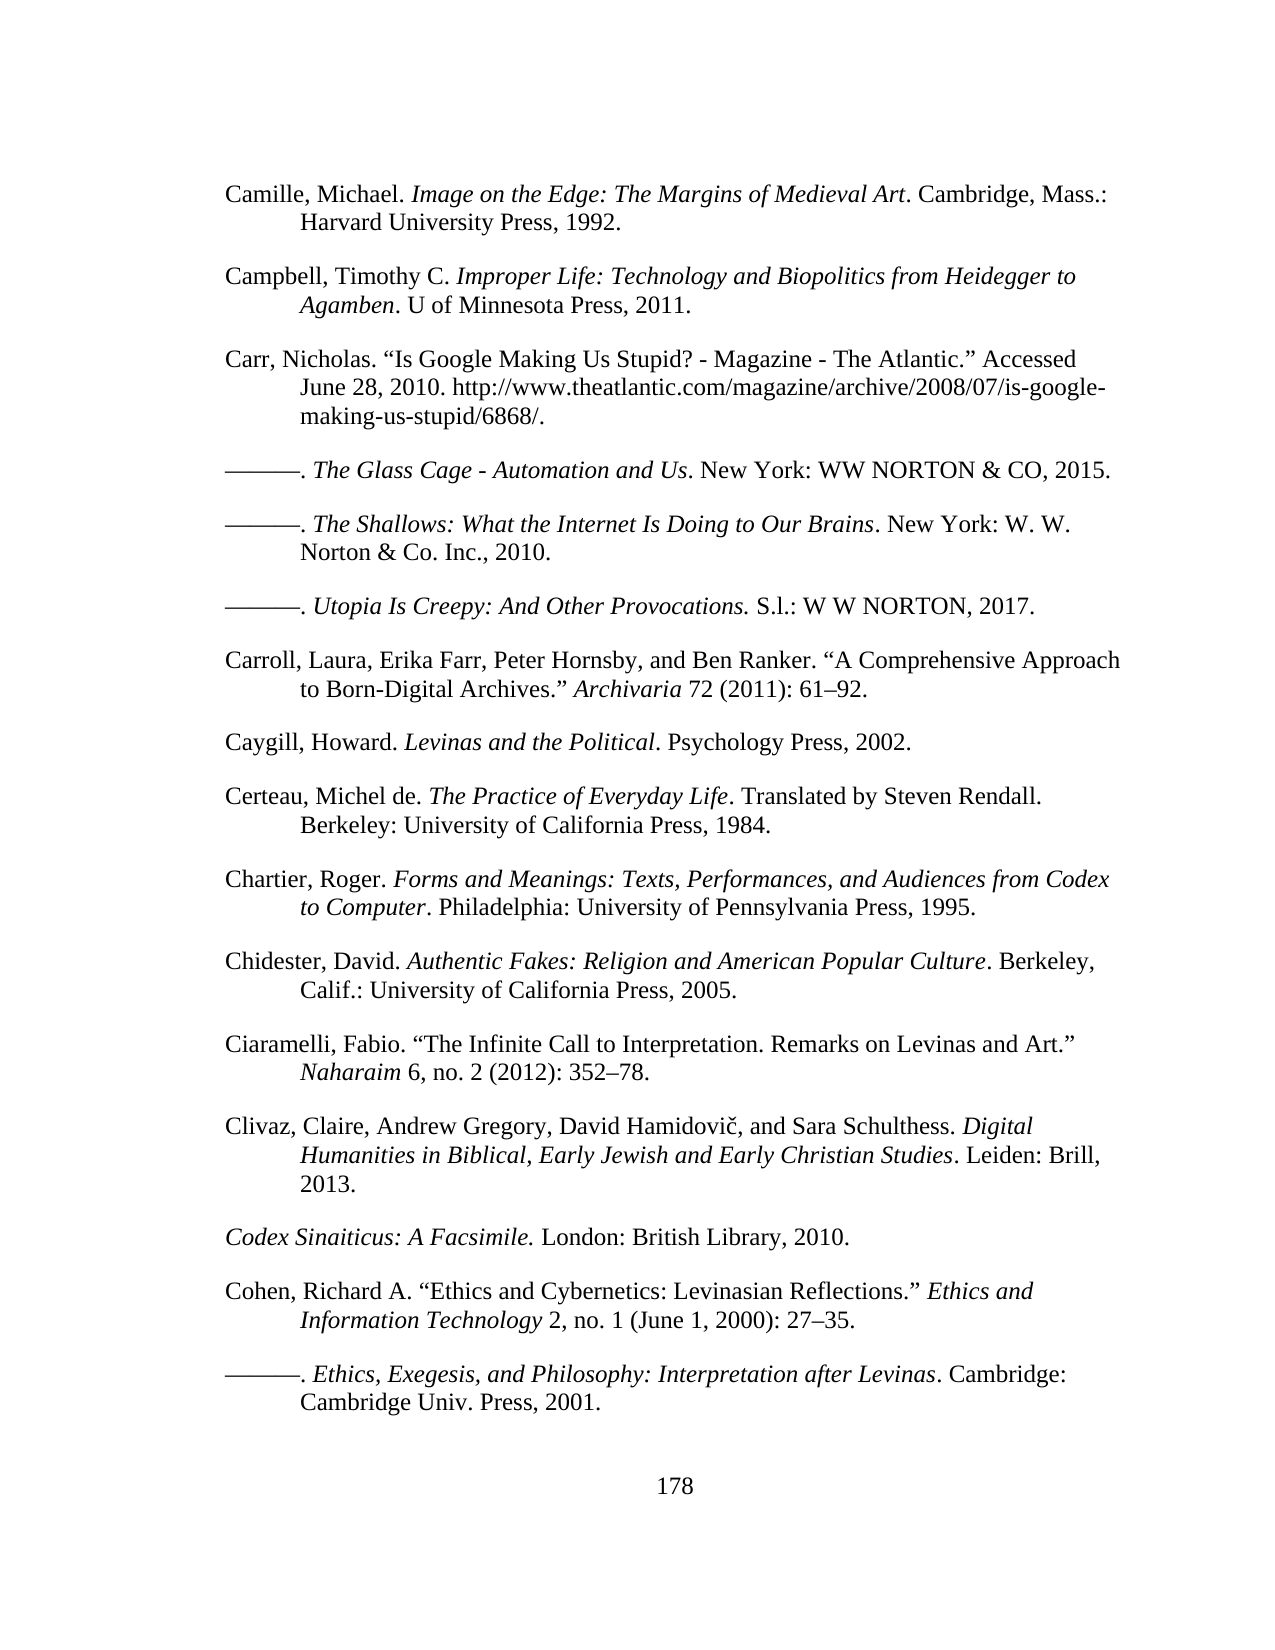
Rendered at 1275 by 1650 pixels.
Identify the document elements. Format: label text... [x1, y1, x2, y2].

text ———. The Glass Cage - Automation and Us. New York: WW NORTON & CO, 2015. [225, 455, 1125, 484]
text Codex Sinaiticus: A Facsimile. London: British Library, 2010. [225, 1222, 1125, 1251]
text Campbell, Timothy C. Improper Life: Technology and Biopolitics from Heidegger to Agamben. U of Minnesota Press, 2011. [225, 261, 1125, 319]
text Carr, Nicholas. “Is Google Making Us Stupid? - Magazine - The Atlantic.” Accessed June 28, 2010. http://www.theatlantic.com/magazine/archive/2008/07/is-google-making-us-stupid/6868/. [225, 344, 1125, 430]
text Chidester, David. Authentic Fakes: Religion and American Popular Culture. Berkeley, Calif.: University of California Press, 2005. [225, 946, 1125, 1004]
text Certeau, Michel de. The Practice of Everyday Life. Translated by Steven Rendall. Berkeley: University of California Press, 1984. [225, 781, 1125, 839]
text Ciaramelli, Fabio. “The Infinite Call to Interpretation. Remarks on Levinas and Art.” Naharaim 6, no. 2 (2012): 352–78. [225, 1029, 1125, 1086]
text Cohen, Richard A. “Ethics and Cybernetics: Levinasian Reflections.” Ethics and Information Technology 2, no. 1 (June 1, 2000): 27–35. [225, 1276, 1125, 1334]
text Chartier, Roger. Forms and Meanings: Texts, Performances, and Audiences from Codex to Computer. Philadelphia: University of Pennsylvania Press, 1995. [225, 864, 1125, 921]
text Camille, Michael. Image on the Edge: The Margins of Medieval Art. Cambridge, Mass.: Harvard University Press, 1992. [225, 179, 1125, 236]
text Clivaz, Claire, Andrew Gregory, David Hamidovič, and Sara Schulthess. Digital Humanities in Biblical, Early Jewish and Early Christian Studies. Leiden: Brill, 2013. [225, 1111, 1125, 1197]
text Caygill, Howard. Levinas and the Political. Psychology Press, 2002. [225, 727, 1125, 756]
text Carroll, Laura, Erika Farr, Peter Hornsby, and Ben Ranker. “A Comprehensive Approach to Born-Digital Archives.” Archivaria 72 (2011): 61–92. [225, 645, 1125, 702]
text ———. Utopia Is Creepy: And Other Provocations. S.l.: W W NORTON, 2017. [225, 591, 1125, 620]
text ———. Ethics, Exegesis, and Philosophy: Interpretation after Levinas. Cambridge: Cambridge Univ. Press, 2001. [225, 1359, 1125, 1416]
text ———. The Shallows: What the Internet Is Doing to Our Brains. New York: W. W. Norton & Co. Inc., 2010. [225, 509, 1125, 566]
